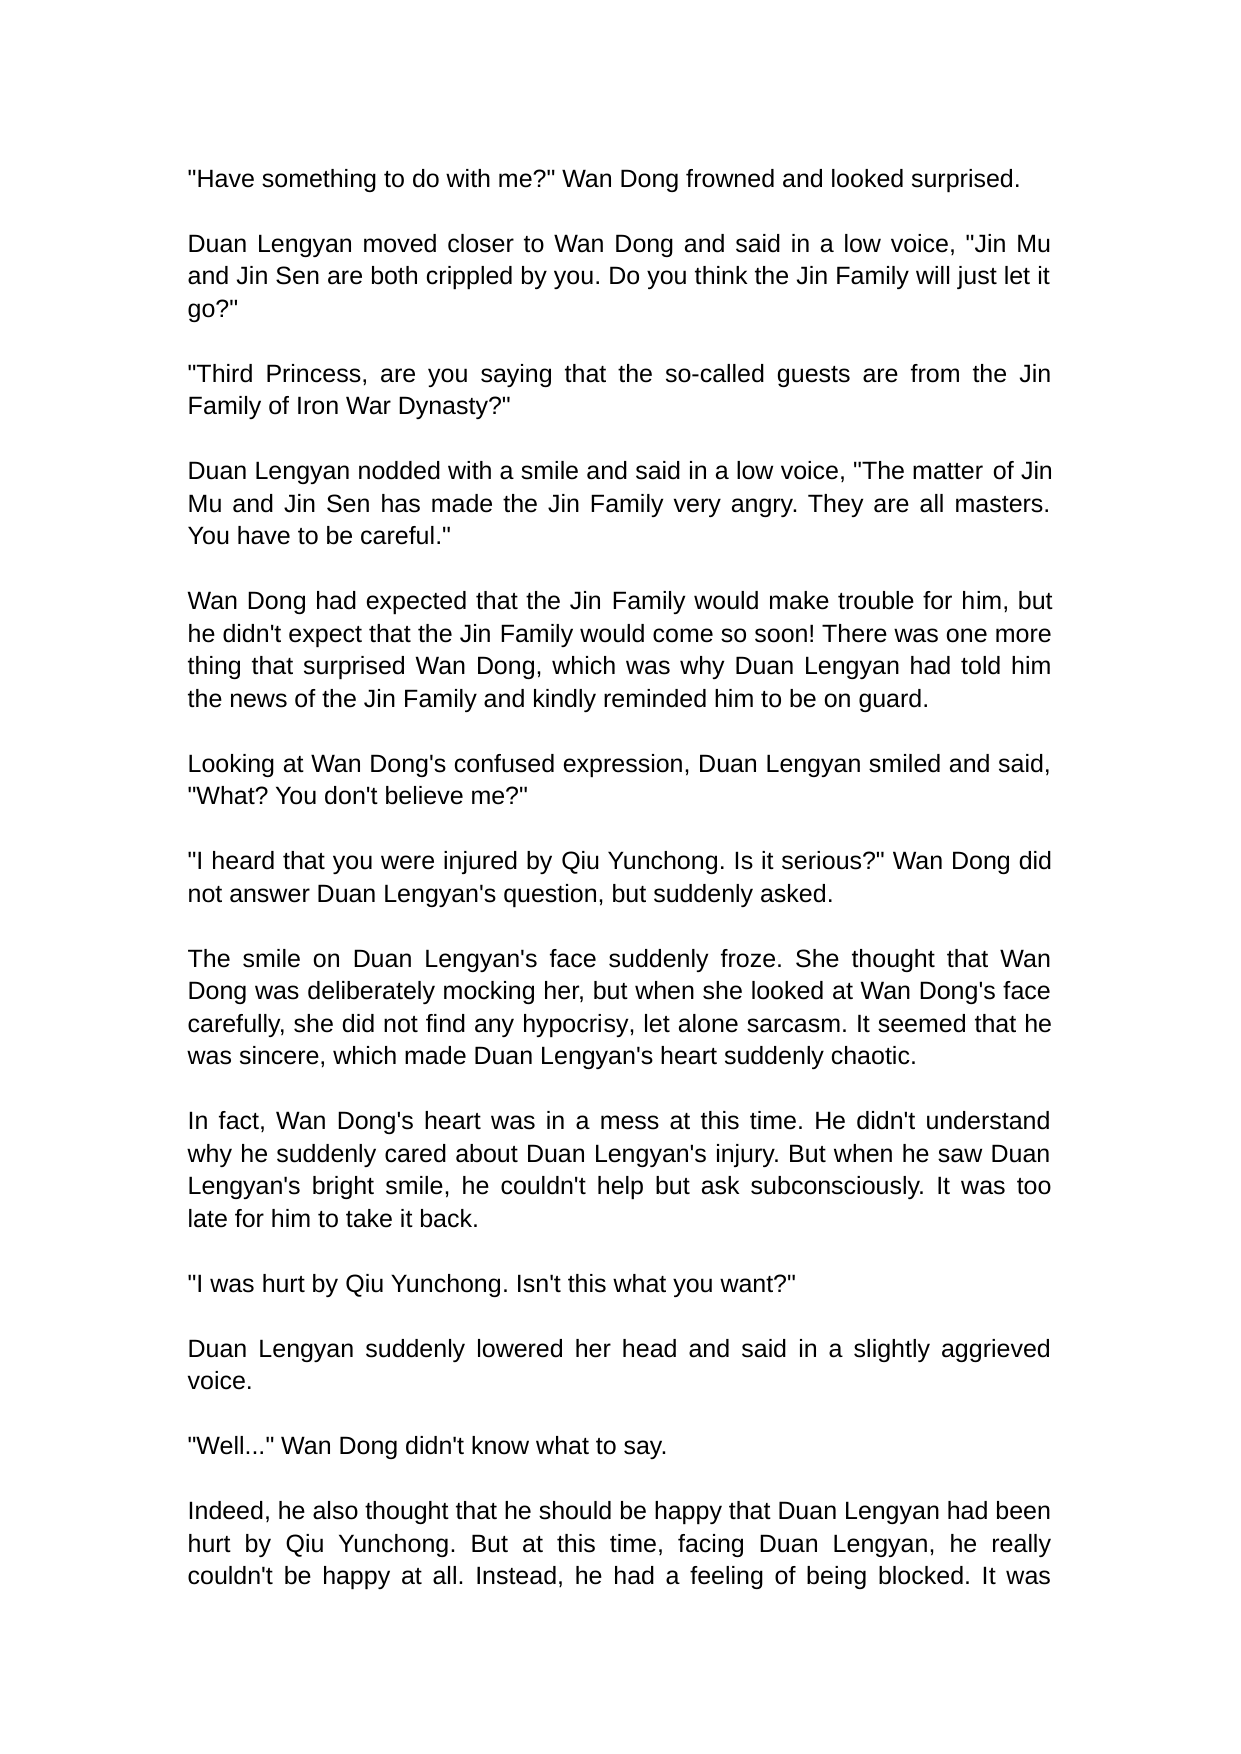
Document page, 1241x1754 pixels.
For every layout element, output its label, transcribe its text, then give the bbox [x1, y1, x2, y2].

text Looking at Wan Dong's confused expression, Duan Lengyan smiled and said, "What? You don't believe me?" [187, 747, 1053, 812]
text "Third Princess, are you saying that the so-called guests are from the Jin Family of Iron War Dynasty?" [187, 357, 1053, 422]
text Duan Lengyan suddenly lowered her head and said in a slightly aggrieved voice. [187, 1332, 1053, 1397]
text "I was hurt by Qiu Yunchong. Isn't this what you want?" [187, 1267, 1053, 1299]
text "Have something to do with me?" Wan Dong frowned and looked surprised. [187, 162, 1053, 194]
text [187, 1494, 1053, 1592]
text Duan Lengyan nodded with a smile and said in a low voice, "The matter of Jin Mu and Jin Sen has made the Jin Family very angry. They are all masters. You have to be careful." [187, 454, 1053, 552]
text In fact, Wan Dong's heart was in a mess at this time. He didn't understand why he suddenly cared about Duan Lengyan's injury. But when he saw Duan Lengyan's bright smile, he couldn't help but ask subconsciously. It was too late for him to take it back. [187, 1104, 1053, 1234]
text "I heard that you were injured by Qiu Yunchong. Is it serious?" Wan Dong did not answer Duan Lengyan's question, but suddenly asked. [187, 844, 1053, 909]
text The smile on Duan Lengyan's face suddenly froze. She thought that Wan Dong was deliberately mocking her, but when she looked at Wan Dong's face carefully, she did not find any hypocrisy, let alone sarcasm. It seemed that he was sincere, which made Duan Lengyan's heart suddenly chaotic. [187, 942, 1053, 1072]
text Duan Lengyan moved closer to Wan Dong and said in a low voice, "Jin Mu and Jin Sen are both crippled by you. Do you think the Jin Family will just let it go?" [187, 227, 1053, 324]
text Wan Dong had expected that the Jin Family would make trouble for him, but he didn't expect that the Jin Family would come so soon! There was one more thing that surprised Wan Dong, which was why Duan Lengyan had told him the news of the Jin Family and kindly reminded him to be on guard. [187, 584, 1053, 714]
text "Well..." Wan Dong didn't know what to say. [187, 1429, 1053, 1462]
